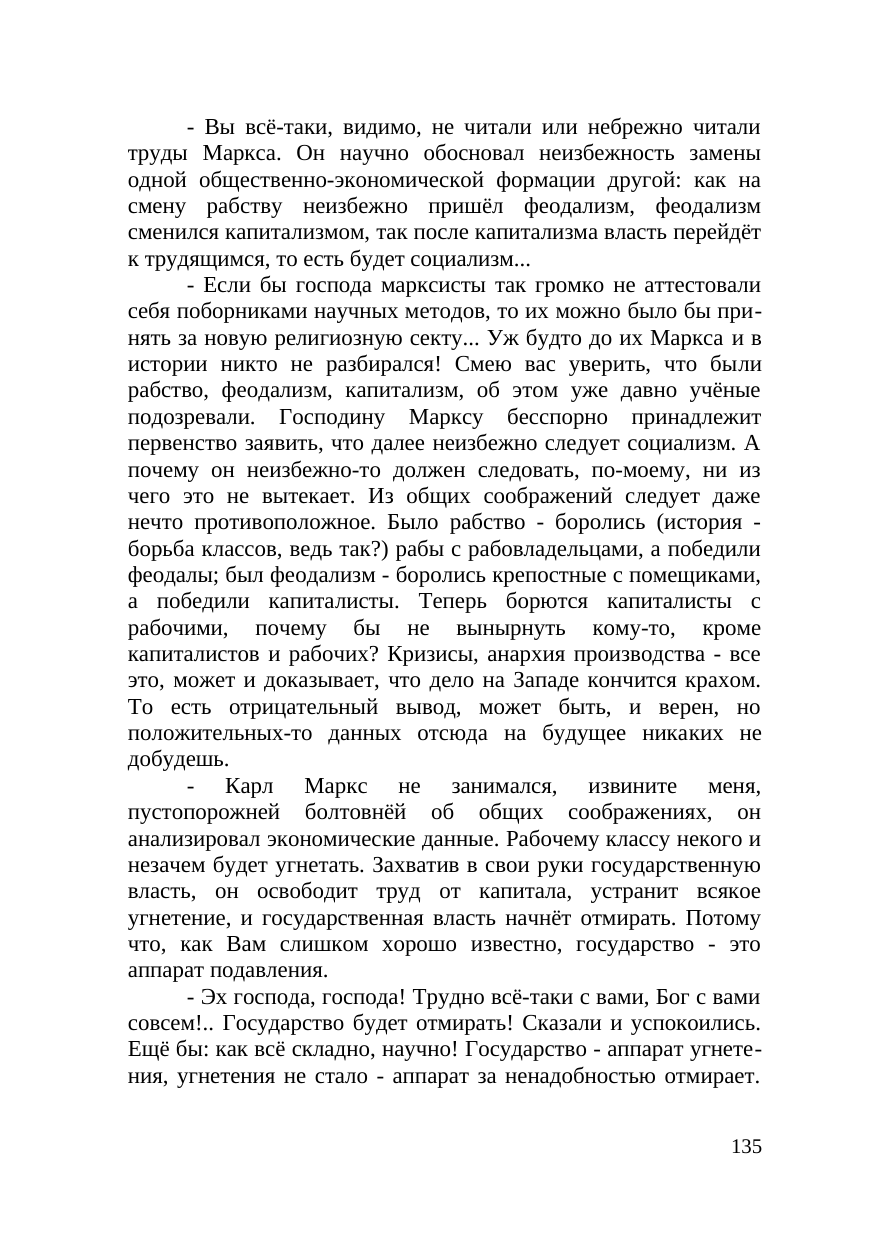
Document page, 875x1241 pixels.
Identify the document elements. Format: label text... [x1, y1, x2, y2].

text - Вы всё-таки, видимо, не читали или небрежно читали труды Маркса. Он научно обосновал неизбежность замены одной общественно-экономической формации другой: как на смену рабству неизбежно пришёл феодализм, феодализм сменился капитализмом, так после капитализма власть перейдёт к трудящимся, то есть будет социализм... [128, 113, 762, 271]
text - Карл Маркс не занимался, извините меня, пустопорожней болтовнёй об общих соображениях, он анализировал экономические данные. Рабочему классу некого и незачем будет угнетать. Захватив в свои руки государственную власть, он освободит труд от капитала, устранит всякое угнетение, и государственная власть начнёт отмирать. Потому что, как Вам слишком хорошо известно, государство - это аппарат подавления. [128, 772, 762, 983]
text - Если бы господа марксисты так громко не аттестовали себя поборниками научных методов, то их можно было бы принять за новую религиозную секту... Уж будто до их Маркса и в истории никто не разбирался! Смею вас уверить, что были рабство, феодализм, капитализм, об этом уже давно учёные подозревали. Господину Марксу бесспорно принадлежит первенство заявить, что далее неизбежно следует социализм. А почему он неизбежно-то должен следовать, по-моему, ни из чего это не вытекает. Из общих соображений следует даже нечто противоположное. Было рабство - боролись (история - борьба классов, ведь так?) рабы с рабовладельцами, а победили феодалы; был феодализм - боролись крепостные с помещиками, а победили капиталисты. Теперь борются капиталисты с рабочими, почему бы не вынырнуть кому-то, кроме капиталистов и рабочих? Кризисы, анархия производства - все это, может и доказывает, что дело на Западе кончится крахом. То есть отрицательный вывод, может быть, и верен, но положительных-то данных отсюда на будущее никаких не добудешь. [128, 271, 762, 772]
